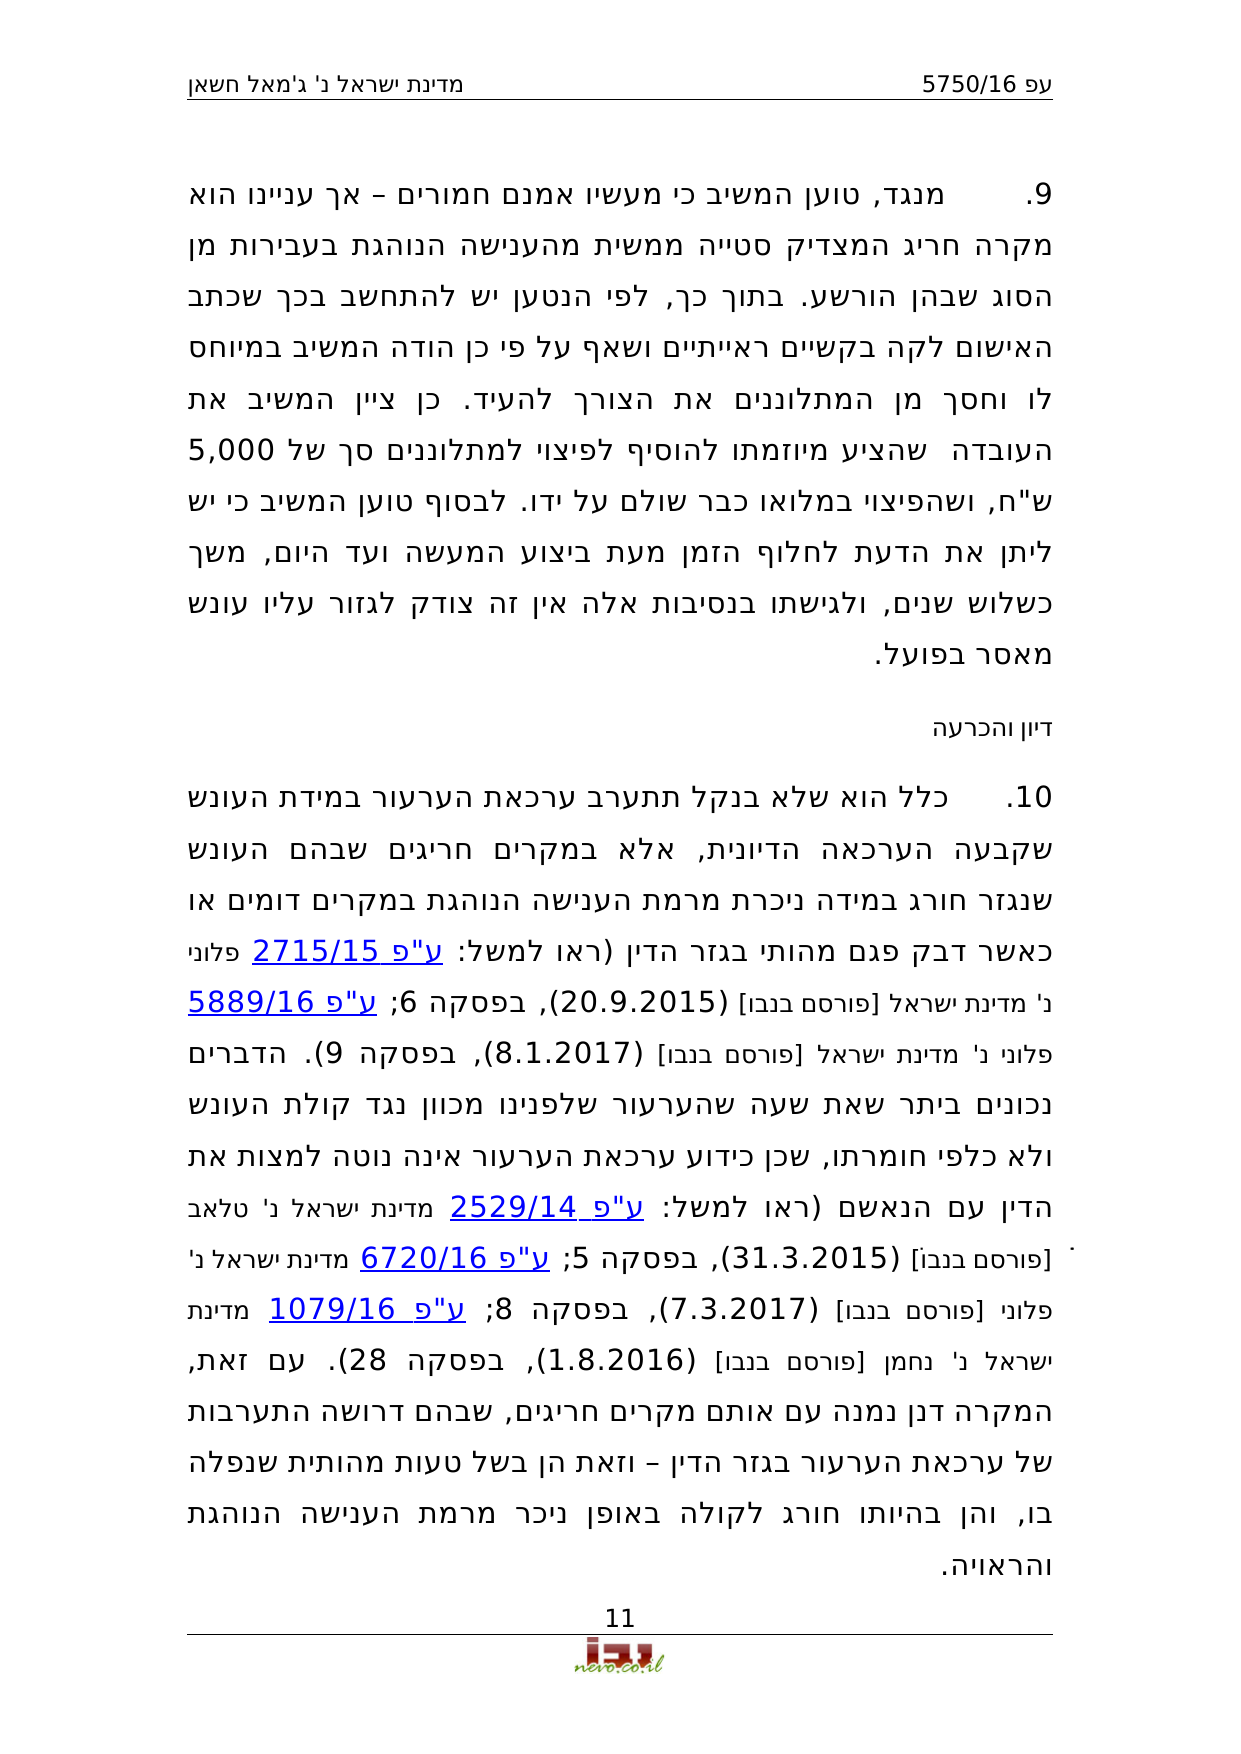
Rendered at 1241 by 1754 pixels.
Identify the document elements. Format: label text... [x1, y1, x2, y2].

text דיון והכרעה [187, 713, 1053, 742]
text 9. מנגד, טוען המשיב כי מעשיו אמנם חמורים – אך עניינו הוא מקרה חריג המצדיק סטייה ממשית מהענישה הנוהגת בעבירות מן הסוג שבהן הורשע. בתוך כך, לפי הנטען יש להתחשב בכך שכתב האישום לקה בקשיים ראייתיים ושאף על פי כן הודה המשיב במיוחס לו וחסך מן המתלוננים את הצורך להעיד. כן ציין המשיב את העובדה שהציע מיוזמתו להוסיף לפיצוי למתלוננים סך של 5,000 ש"ח, ושהפיצוי במלואו כבר שולם על ידו. לבסוף טוען המשיב כי יש ליתן את הדעת לחלוף הזמן מעת ביצוע המעשה ועד היום, משך כשלוש שנים, ולגישתו בנסיבות אלה אין זה צודק לגזור עליו עונש מאסר בפועל. [187, 177, 1053, 672]
text 10. כלל הוא שלא בנקל תתערב ערכאת הערעור במידת העונש שקבעה הערכאה הדיונית, אלא במקרים חריגים שבהם העונש שנגזר חורג במידה ניכרת מרמת הענישה הנוהגת במקרים דומים או כאשר דבק פגם מהותי בגזר הדין (ראו למשל: ע"פ 2715/15 פלוני נ' מדינת ישראל [פורסם בנבו] (20.9.2015), בפסקה 6; ע"פ 5889/16 פלוני נ' מדינת ישראל [פורסם בנבו] (8.1.2017), בפסקה 9). הדברים נכונים ביתר שאת שעה שהערעור שלפנינו מכוון נגד קולת העונש ולא כלפי חומרתו, שכן כידוע ערכאת הערעור אינה נוטה למצות את הדין עם הנאשם (ראו למשל: ע"פ 2529/14 מדינת ישראל נ' טלאב ׁׁ[פורסם בנבו] ׁ(31.3.2015), בפסקה 5; ע"פ 6720/16 מדינת ישראל נ' פלוני [פורסם בנבו] (7.3.2017), בפסקה 8; ע"פ 1079/16 מדינת ישראל נ' נחמן [פורסם בנבו] (1.8.2016), בפסקה 28). עם זאת, המקרה דנן נמנה עם אותם מקרים חריגים, שבהם דרושה התערבות של ערכאת הערעור בגזר הדין – וזאת הן בשל טעות מהותית שנפלה בו, והן בהיותו חורג לקולה באופן ניכר מרמת הענישה הנוהגת והראויה. [187, 781, 1053, 1582]
picture [574, 1637, 666, 1674]
